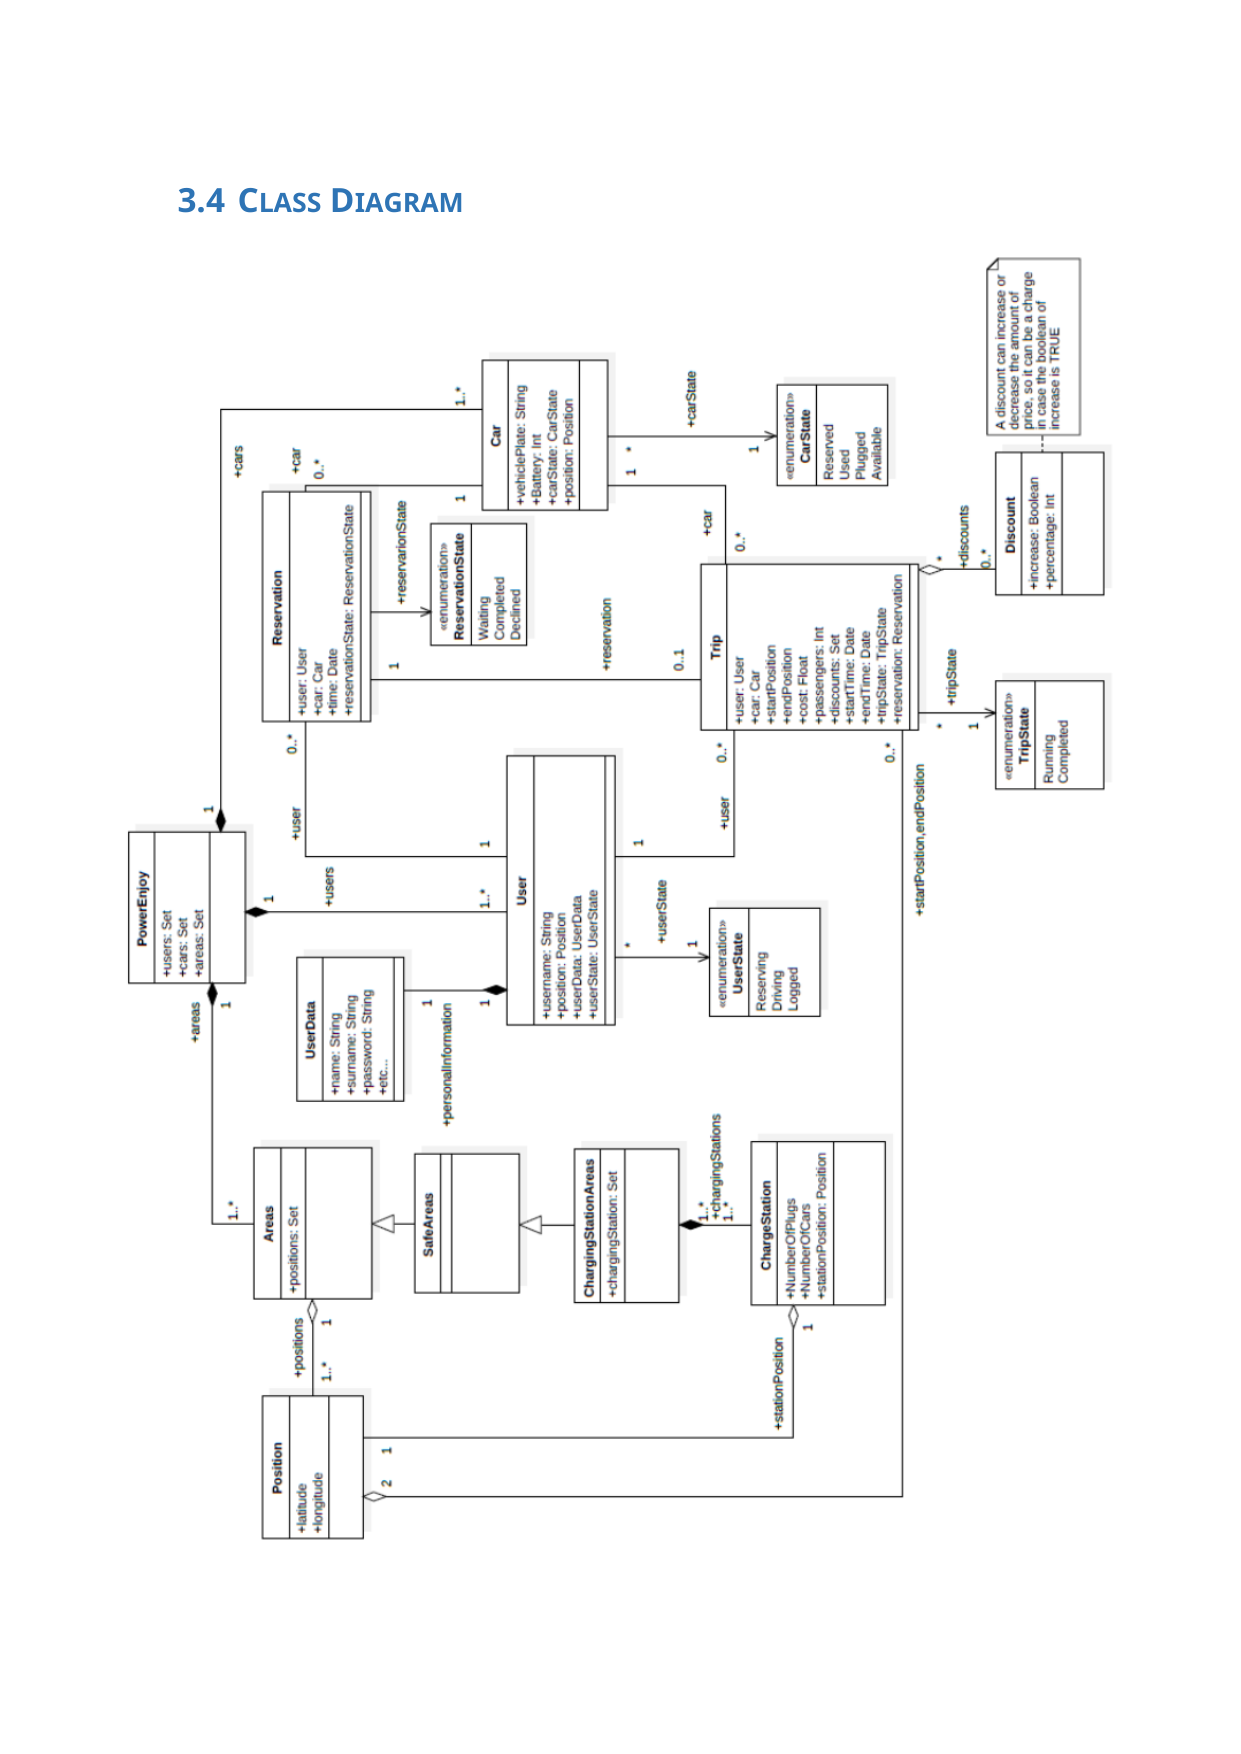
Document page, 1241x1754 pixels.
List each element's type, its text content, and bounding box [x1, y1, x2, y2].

subtitle Class Diagram [177, 177, 1063, 223]
